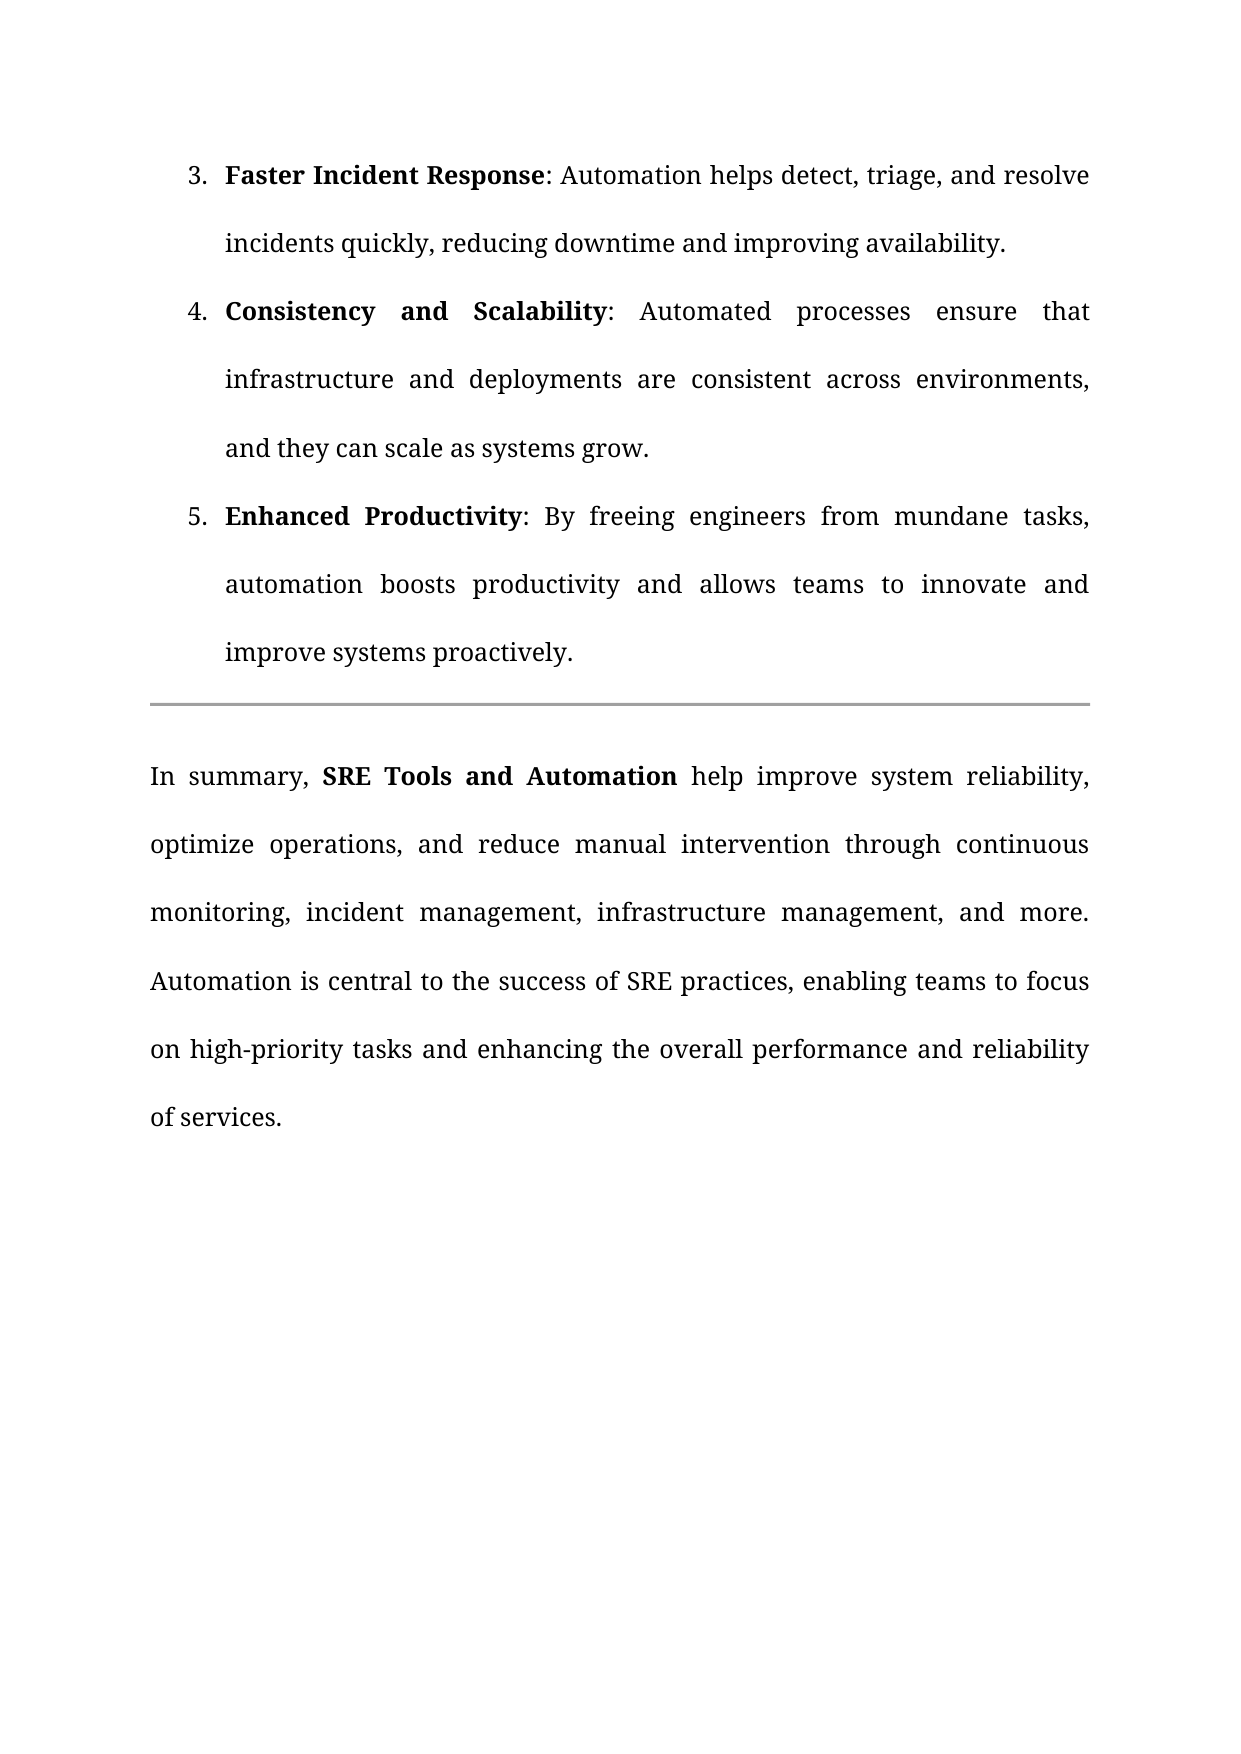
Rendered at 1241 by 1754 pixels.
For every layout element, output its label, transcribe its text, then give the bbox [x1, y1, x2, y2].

list Faster Incident Response: Automation helps detect, triage, and resolve incidents quickly, reducing downtime and improving availability. [187, 158, 1090, 260]
list Enhanced Productivity: By freeing engineers from mundane tasks, automation boosts productivity and allows teams to innovate and improve systems proactively. [187, 498, 1090, 669]
list Consistency and Scalability: Automated processes ensure that infrastructure and deployments are consistent across environments, and they can scale as systems grow. [187, 294, 1090, 464]
text In summary, SRE Tools and Automation help improve system reliability, optimize operations, and reduce manual intervention through continuous monitoring, incident management, infrastructure management, and more. Automation is central to the success of SRE practices, enabling teams to focus on high-priority tasks and enhancing the overall performance and reliability of services. [150, 759, 1090, 1133]
